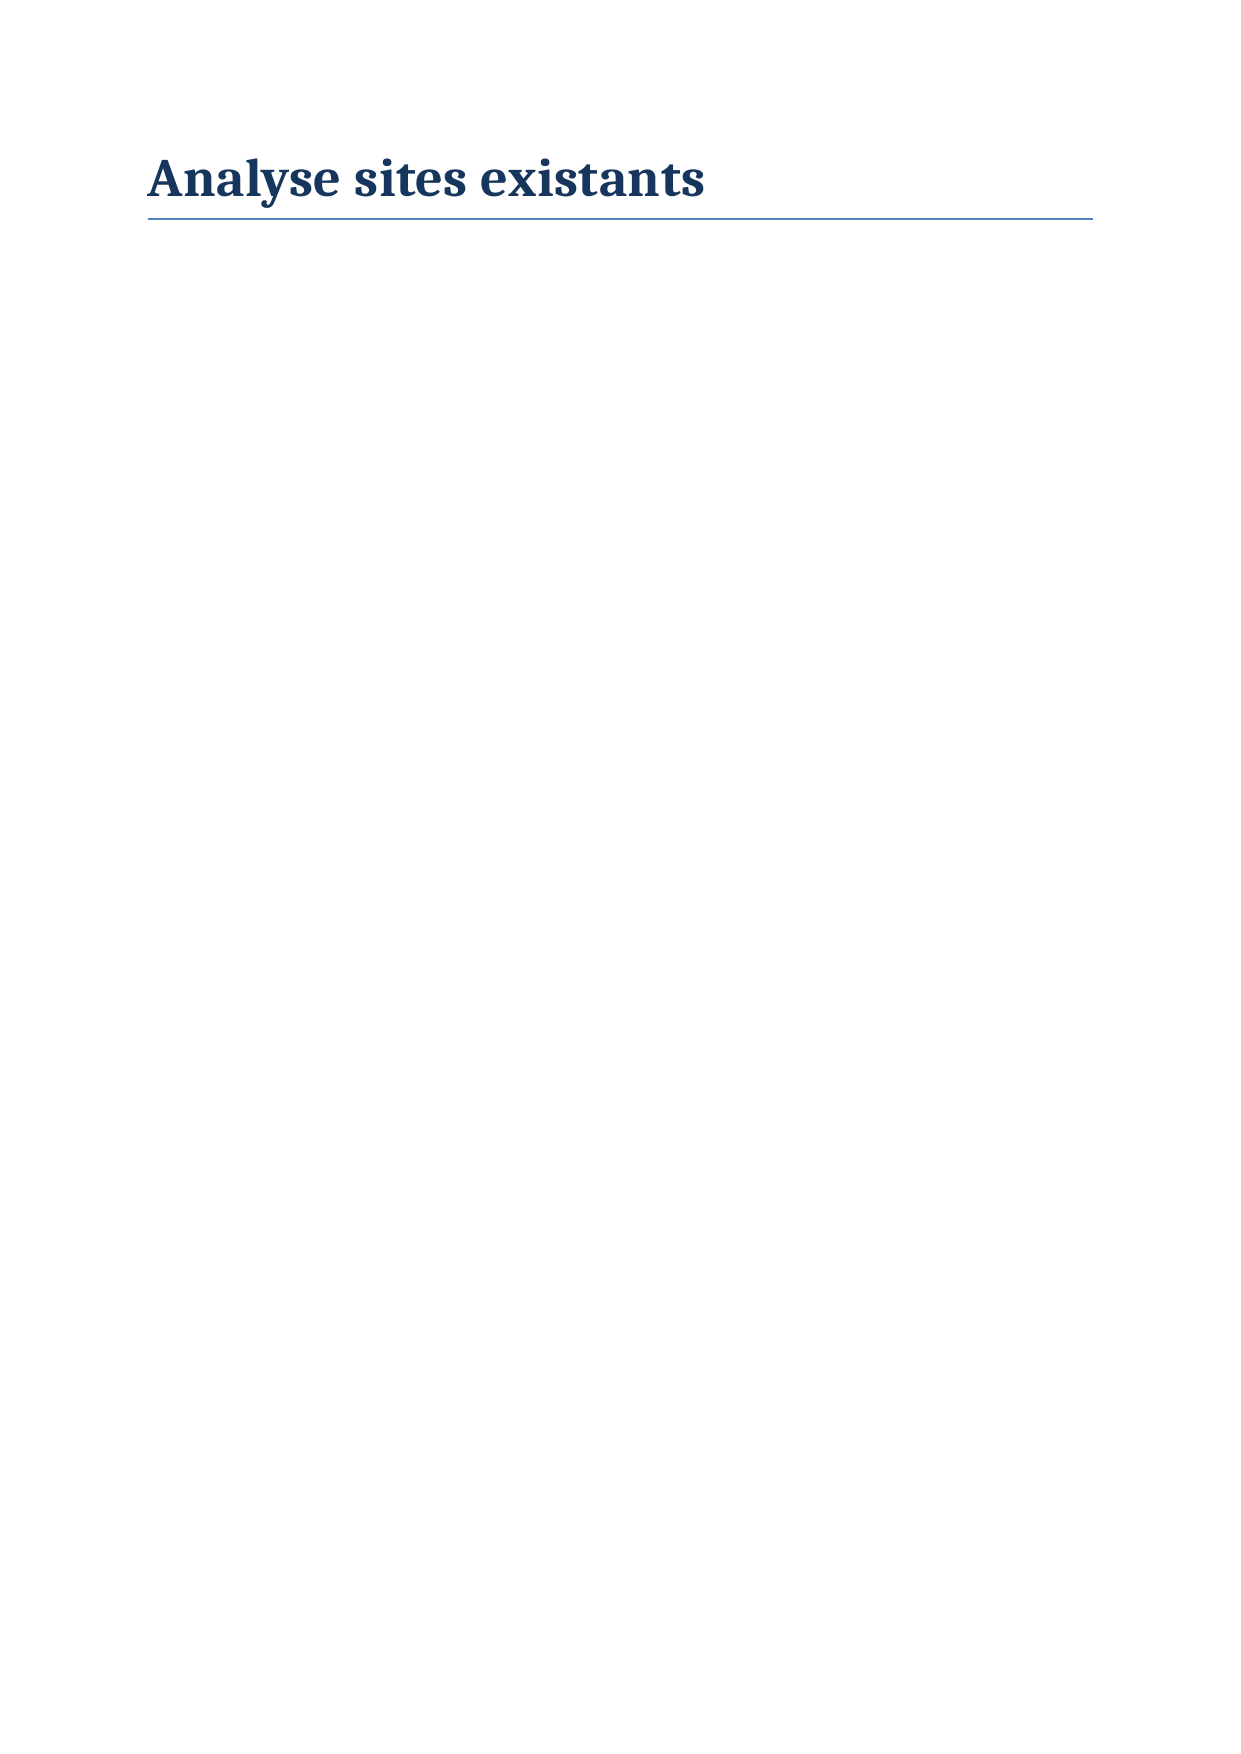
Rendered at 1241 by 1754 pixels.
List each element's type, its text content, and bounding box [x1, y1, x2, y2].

title Analyse sites existants [148, 148, 1093, 218]
